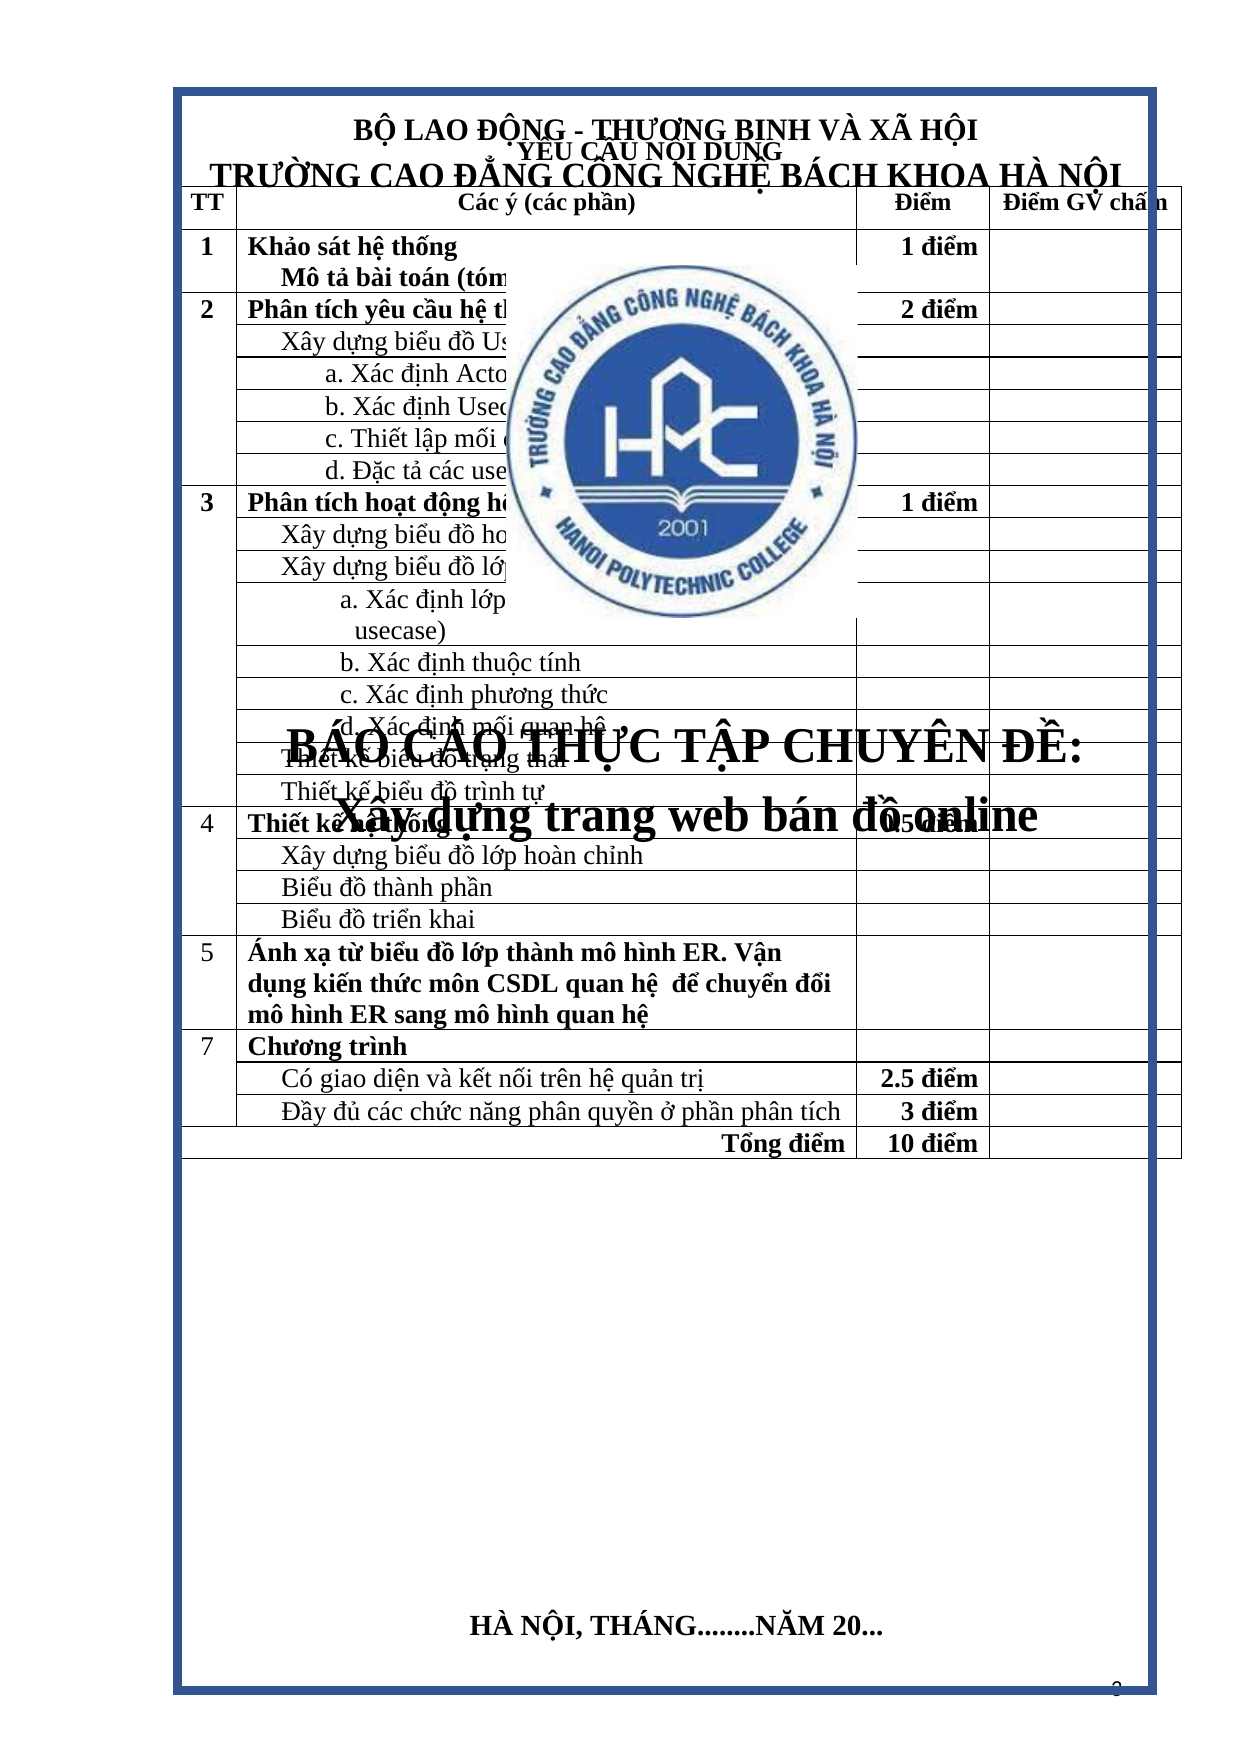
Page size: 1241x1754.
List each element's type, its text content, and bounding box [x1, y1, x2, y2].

table_cell [857, 678, 989, 709]
table_cell [990, 486, 1148, 517]
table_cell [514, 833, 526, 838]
table_cell 3 điểm [857, 1095, 989, 1126]
table_cell [858, 551, 989, 582]
table_cell [1157, 358, 1181, 388]
table_cell Thiết kế hệ thống [516, 807, 642, 838]
table_cell [990, 358, 1148, 388]
table_cell [990, 583, 1148, 645]
table_cell [990, 807, 1148, 838]
table_cell [1157, 230, 1181, 292]
table_header Các ý (các phần) [237, 187, 856, 229]
table_cell [1157, 486, 1181, 517]
table_cell [1157, 1030, 1181, 1061]
table_cell [857, 871, 989, 902]
table_cell [990, 904, 1148, 935]
table_cell [990, 551, 1148, 582]
table_cell 1 điểm [857, 230, 989, 292]
table_cell [858, 325, 989, 356]
table_cell [1157, 839, 1181, 870]
table_cell 4 [182, 807, 236, 935]
table_cell [990, 839, 1148, 870]
table_cell Thiết kế hệ thống [237, 807, 439, 838]
table_cell [1157, 775, 1181, 806]
table_cell Phân tích hoạt động hệ thống [237, 486, 506, 517]
table_cell Biểu đồ thành phần [237, 871, 856, 902]
table_cell [990, 422, 1148, 453]
table_cell [990, 743, 1148, 774]
table_cell [990, 325, 1148, 356]
table_cell Thiết kế hệ thống [640, 807, 856, 838]
table_cell [1157, 422, 1181, 453]
table_cell [857, 1030, 989, 1061]
table_cell [990, 390, 1148, 421]
table_cell Xây dựng biểu đồ lớp [237, 551, 506, 582]
table_cell [1157, 743, 1181, 774]
table_cell c. Thiết lập mối quan hệ ( Vẽ biểu đồ) [237, 422, 506, 453]
table_cell d. Xác định mối quan hệ [237, 710, 856, 742]
table_cell [858, 358, 989, 388]
table_cell [858, 390, 989, 421]
table_cell [858, 518, 989, 549]
table_cell [990, 871, 1148, 902]
table_cell [1157, 904, 1181, 935]
table_cell [1157, 390, 1181, 421]
table_cell [990, 230, 1148, 292]
table_cell a. Xác định Actor [237, 358, 506, 388]
table_cell [857, 775, 989, 806]
table_cell Xây dựng biểu đồ hoạt động [237, 518, 506, 549]
table_cell b. Xác định thuộc tính [237, 646, 856, 677]
table_cell [1157, 678, 1181, 709]
table_cell [857, 710, 989, 742]
table_cell Tổng điểm [182, 1127, 856, 1158]
table_cell Đầy đủ các chức năng phân quyền ở phần phân tích [237, 1095, 856, 1126]
table_cell Chương trình [237, 1030, 856, 1061]
table_cell 2 [182, 293, 236, 485]
table_cell [990, 678, 1148, 709]
table_cell 1 [182, 230, 236, 292]
table_cell Có giao diện và kết nối trên hệ quản trị [237, 1063, 856, 1093]
table_cell Khảo sát hệ thống Mô tả bài toán (tóm tắt được hệ thống) [237, 230, 856, 292]
table_cell [990, 293, 1148, 324]
table_cell [990, 1127, 1148, 1158]
table_cell [990, 1095, 1148, 1126]
table_cell Ánh xạ từ biểu đồ lớp thành mô hình ER. Vận dụng kiến thức môn CSDL quan hệ để chuyển đổi mô hình ER sang mô hình quan hệ [237, 936, 856, 1029]
table_cell Xây dựng biểu đồ Usercase (phân rã…) [237, 325, 506, 356]
table_cell 2 điểm [858, 293, 989, 324]
table_cell [1157, 710, 1181, 742]
table_cell [990, 1030, 1148, 1061]
table_cell [990, 936, 1148, 1029]
table_cell [990, 518, 1148, 549]
table_cell Thiết kế biểu đồ trạng thái [237, 743, 856, 774]
picture [506, 265, 858, 618]
table_cell [857, 583, 989, 645]
table_cell [990, 710, 1148, 742]
table_cell [1157, 551, 1181, 582]
table_cell [1157, 646, 1181, 677]
table_cell Thiết kế biểu đồ trình tự [237, 775, 856, 806]
table_cell Thiết kế hệ thống [446, 807, 518, 838]
table_cell c. Xác định phương thức [237, 678, 856, 709]
table_cell Biểu đồ triển khai [237, 904, 856, 935]
table_cell 1 điểm [858, 486, 989, 517]
table_cell Xây dựng biểu đồ lớp hoàn chỉnh [237, 839, 856, 870]
table_cell [1157, 293, 1181, 324]
table_cell [1157, 1095, 1181, 1126]
table_cell [990, 646, 1148, 677]
table_cell [858, 422, 989, 453]
table_cell a. Xác định lớp dự kiến (dựa vào phần đặc tả usecase) [237, 583, 856, 645]
table_cell [1157, 1063, 1181, 1093]
table_cell d. Đặc tả các usecase [237, 454, 506, 485]
table_cell [1157, 1127, 1181, 1158]
table_cell 10 điểm [857, 1127, 989, 1158]
table_header TT [182, 187, 236, 229]
text YÊU CẦU NỘI DUNG [182, 136, 1122, 167]
table_cell 5 [182, 936, 236, 1029]
table_cell [857, 646, 989, 677]
table_cell 7 [182, 1030, 236, 1126]
table_cell [1157, 518, 1181, 549]
table_cell 3 [182, 486, 236, 806]
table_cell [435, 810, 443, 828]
table_cell Phân tích yêu cầu hệ thống [237, 293, 506, 324]
table_cell [1157, 807, 1181, 838]
table_cell [857, 839, 989, 870]
table_cell [990, 775, 1148, 806]
table_cell [1157, 325, 1181, 356]
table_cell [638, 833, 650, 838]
table_cell 2.5 điểm [857, 1063, 989, 1093]
table_cell [857, 904, 989, 935]
table_cell [857, 743, 989, 774]
table_cell [1157, 871, 1181, 902]
table_cell b. Xác định Usecase [237, 390, 506, 421]
table_header Điểm GV chấm [990, 187, 1148, 229]
table_header Điểm [857, 187, 989, 229]
table_cell [1157, 583, 1181, 645]
table_header Điểm GV chấm [1157, 187, 1181, 229]
table_cell [1157, 454, 1181, 485]
table_cell [857, 936, 989, 1029]
table_cell [990, 454, 1148, 485]
table_cell [858, 454, 989, 485]
table_cell [1157, 936, 1181, 1029]
table_cell [990, 1063, 1148, 1093]
table_cell 0.5 điểm [857, 807, 989, 838]
